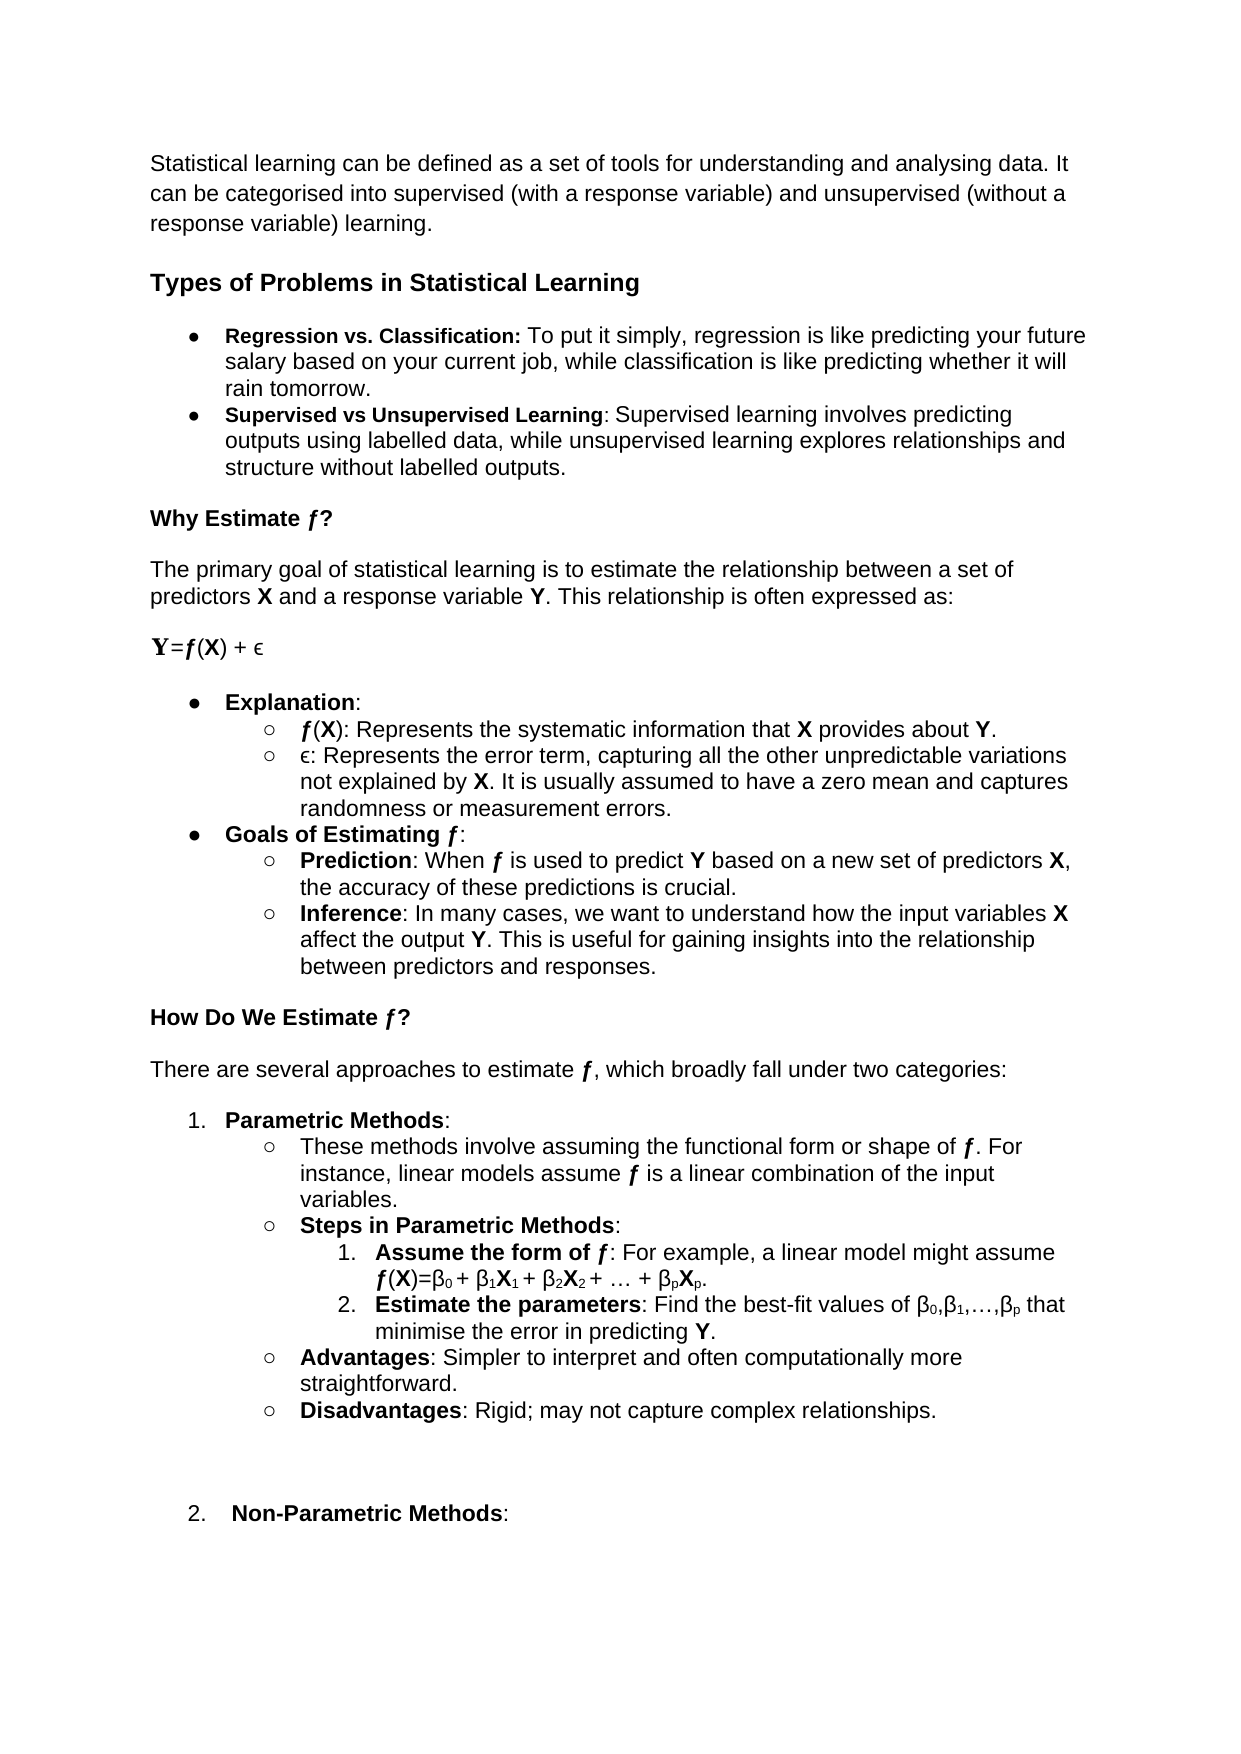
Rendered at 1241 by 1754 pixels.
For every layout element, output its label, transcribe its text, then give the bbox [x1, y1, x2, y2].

list Inference: In many cases, we want to understand how the input variables X affect the output Y. This is useful for gaining insights into the relationship between predictors and responses. [262, 900, 1090, 979]
text 𝐘=ƒ(X) + ϵ [150, 634, 1090, 660]
list Supervised vs Unsupervised Learning: Supervised learning involves predicting outputs using labelled data, while unsupervised learning explores relationships and structure without labelled outputs. [187, 401, 1090, 480]
list ϵ: Represents the error term, capturing all the other unpredictable variations not explained by X. It is usually assumed to have a zero mean and captures randomness or measurement errors. [262, 742, 1090, 821]
text There are several approaches to estimate ƒ, which broadly fall under two categories: [150, 1056, 1090, 1082]
list Assume the form of ƒ: For example, a linear model might assume ƒ(X)=β0 + β1X1 + β2X2 + … + βpXp. [337, 1239, 1090, 1291]
text The primary goal of statistical learning is to estimate the relationship between a set of predictors X and a response variable Y. This relationship is often expressed as: [150, 556, 1090, 609]
list Steps in Parametric Methods: [262, 1212, 1090, 1239]
list ƒ(X): Represents the systematic information that X provides about Y. [262, 716, 1090, 742]
list Estimate the parameters: Find the best-fit values of β0,β1,…,βp that minimise the error in predicting Y. [337, 1291, 1090, 1344]
list Advantages: Simpler to interpret and often computationally more straightforward. [262, 1344, 1090, 1397]
list Prediction: When ƒ is used to predict Y based on a new set of predictors X, the accuracy of these predictions is crucial. [262, 847, 1090, 900]
subtitle How Do We Estimate ƒ? [150, 1004, 1090, 1031]
list Non-Parametric Methods: [187, 1499, 1090, 1526]
list Parametric Methods: [187, 1107, 1090, 1133]
subtitle Why Estimate ƒ? [150, 505, 1090, 531]
list These methods involve assuming the functional form or shape of ƒ. For instance, linear models assume ƒ is a linear combination of the input variables. [262, 1133, 1090, 1212]
list Regression vs. Classification: To put it simply, regression is like predicting your future salary based on your current job, while classification is like predicting whether it will rain tomorrow. [187, 322, 1090, 401]
list Explanation: [187, 689, 1090, 716]
list Disadvantages: Rigid; may not capture complex relationships. [262, 1397, 1090, 1423]
list Goals of Estimating ƒ: [187, 821, 1090, 847]
text Statistical learning can be defined as a set of tools for understanding and analysing data. It can be categorised into supervised (with a response variable) and unsupervised (without a response variable) learning. [150, 150, 1090, 237]
text Types of Problems in Statistical Learning [150, 268, 1090, 297]
